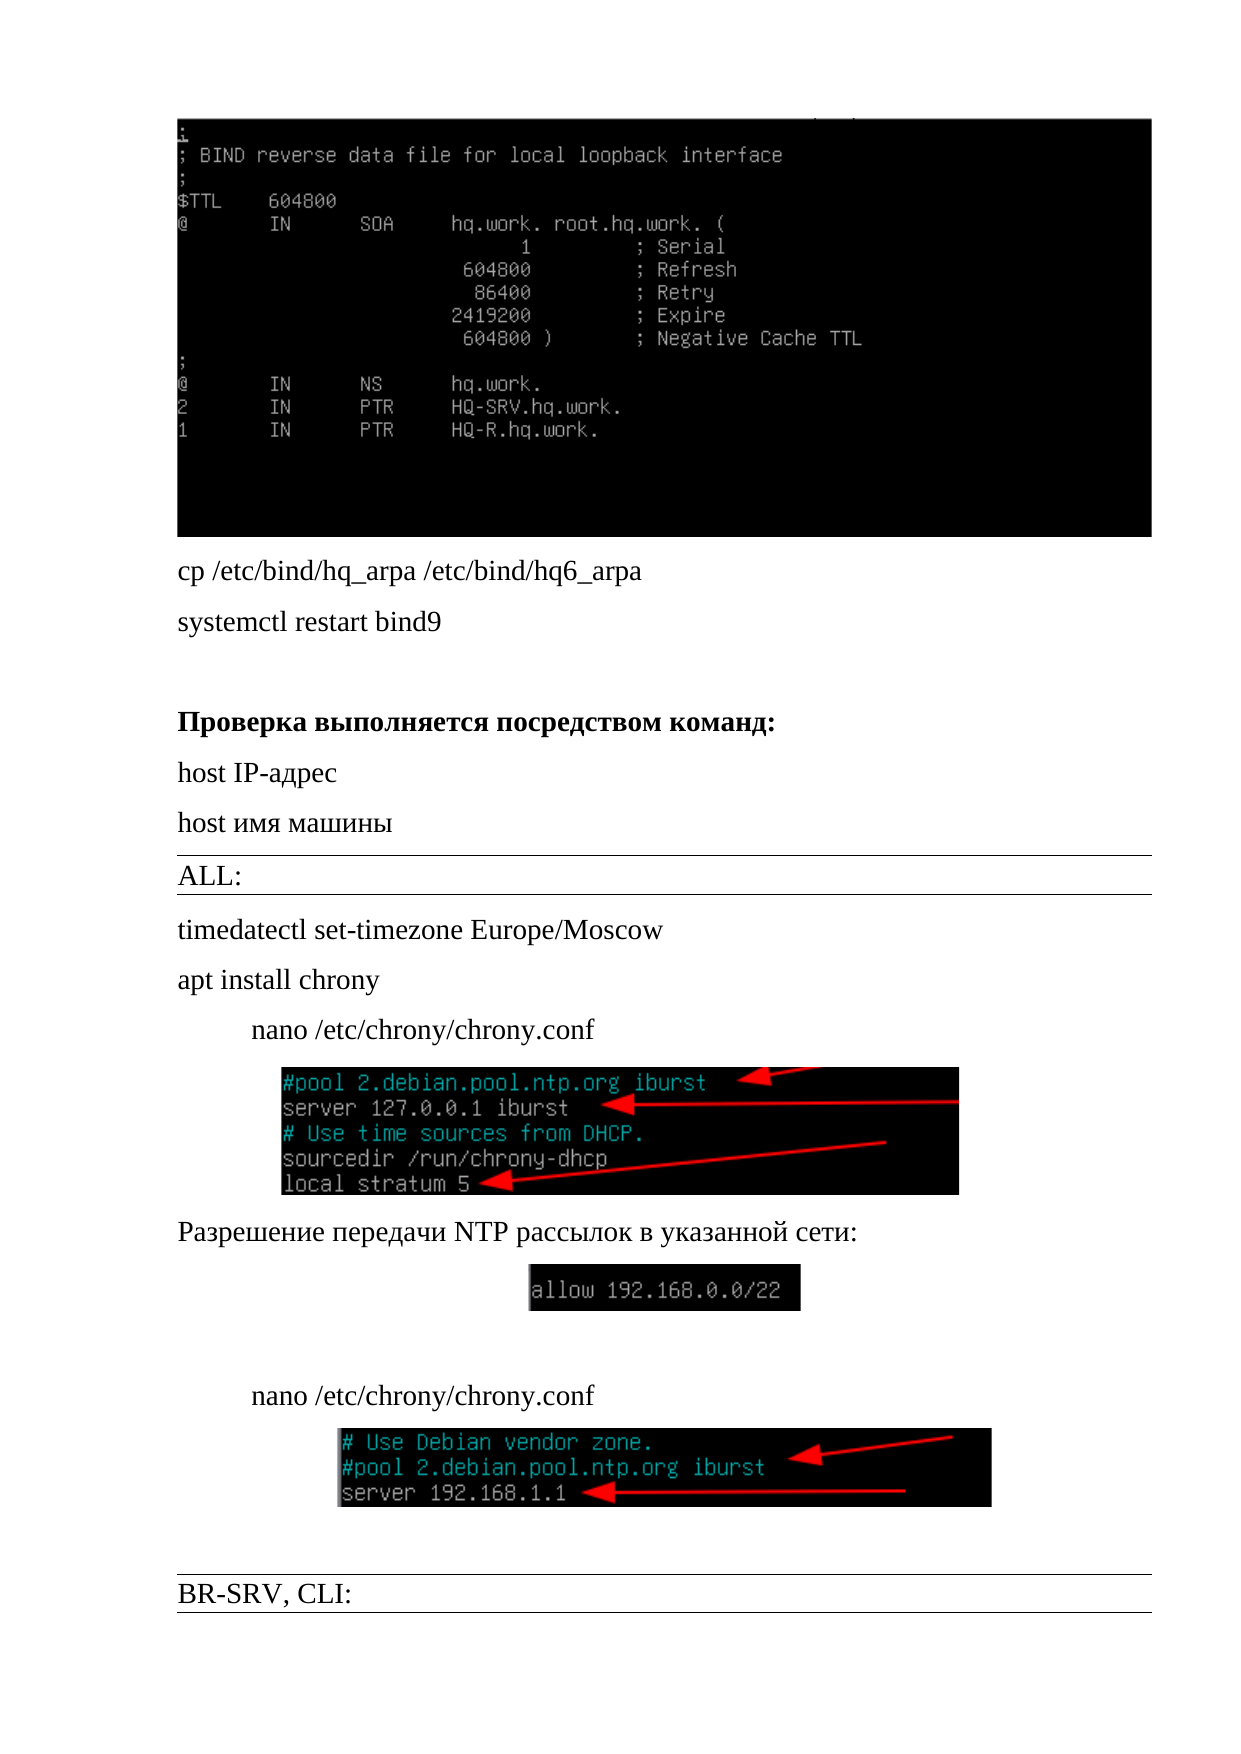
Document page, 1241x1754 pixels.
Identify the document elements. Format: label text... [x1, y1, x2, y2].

text host IP-адрес [177, 755, 1152, 788]
text BR-SRV, CLI: [177, 1575, 1152, 1612]
picture [177, 118, 1152, 537]
text systemctl restart bind9 [177, 604, 1152, 637]
text timedatectl set-timezone Europe/Moscow [177, 912, 1152, 945]
picture [281, 1067, 960, 1195]
text Проверка выполняется посредством команд: [177, 704, 1152, 738]
text apt install chrony [177, 962, 1152, 996]
text nano /etc/chrony/chrony.conf [177, 1378, 1152, 1412]
text nano /etc/chrony/chrony.conf [177, 1012, 1152, 1046]
text Разрешение передачи NTP рассылок в указанной сети: [177, 1214, 1152, 1247]
picture [337, 1428, 992, 1507]
text host имя машины [177, 805, 1152, 838]
picture [528, 1264, 801, 1311]
text cp /etc/bind/hq_arpa /etc/bind/hq6_arpa [177, 553, 1152, 587]
text ALL: [177, 856, 1152, 894]
